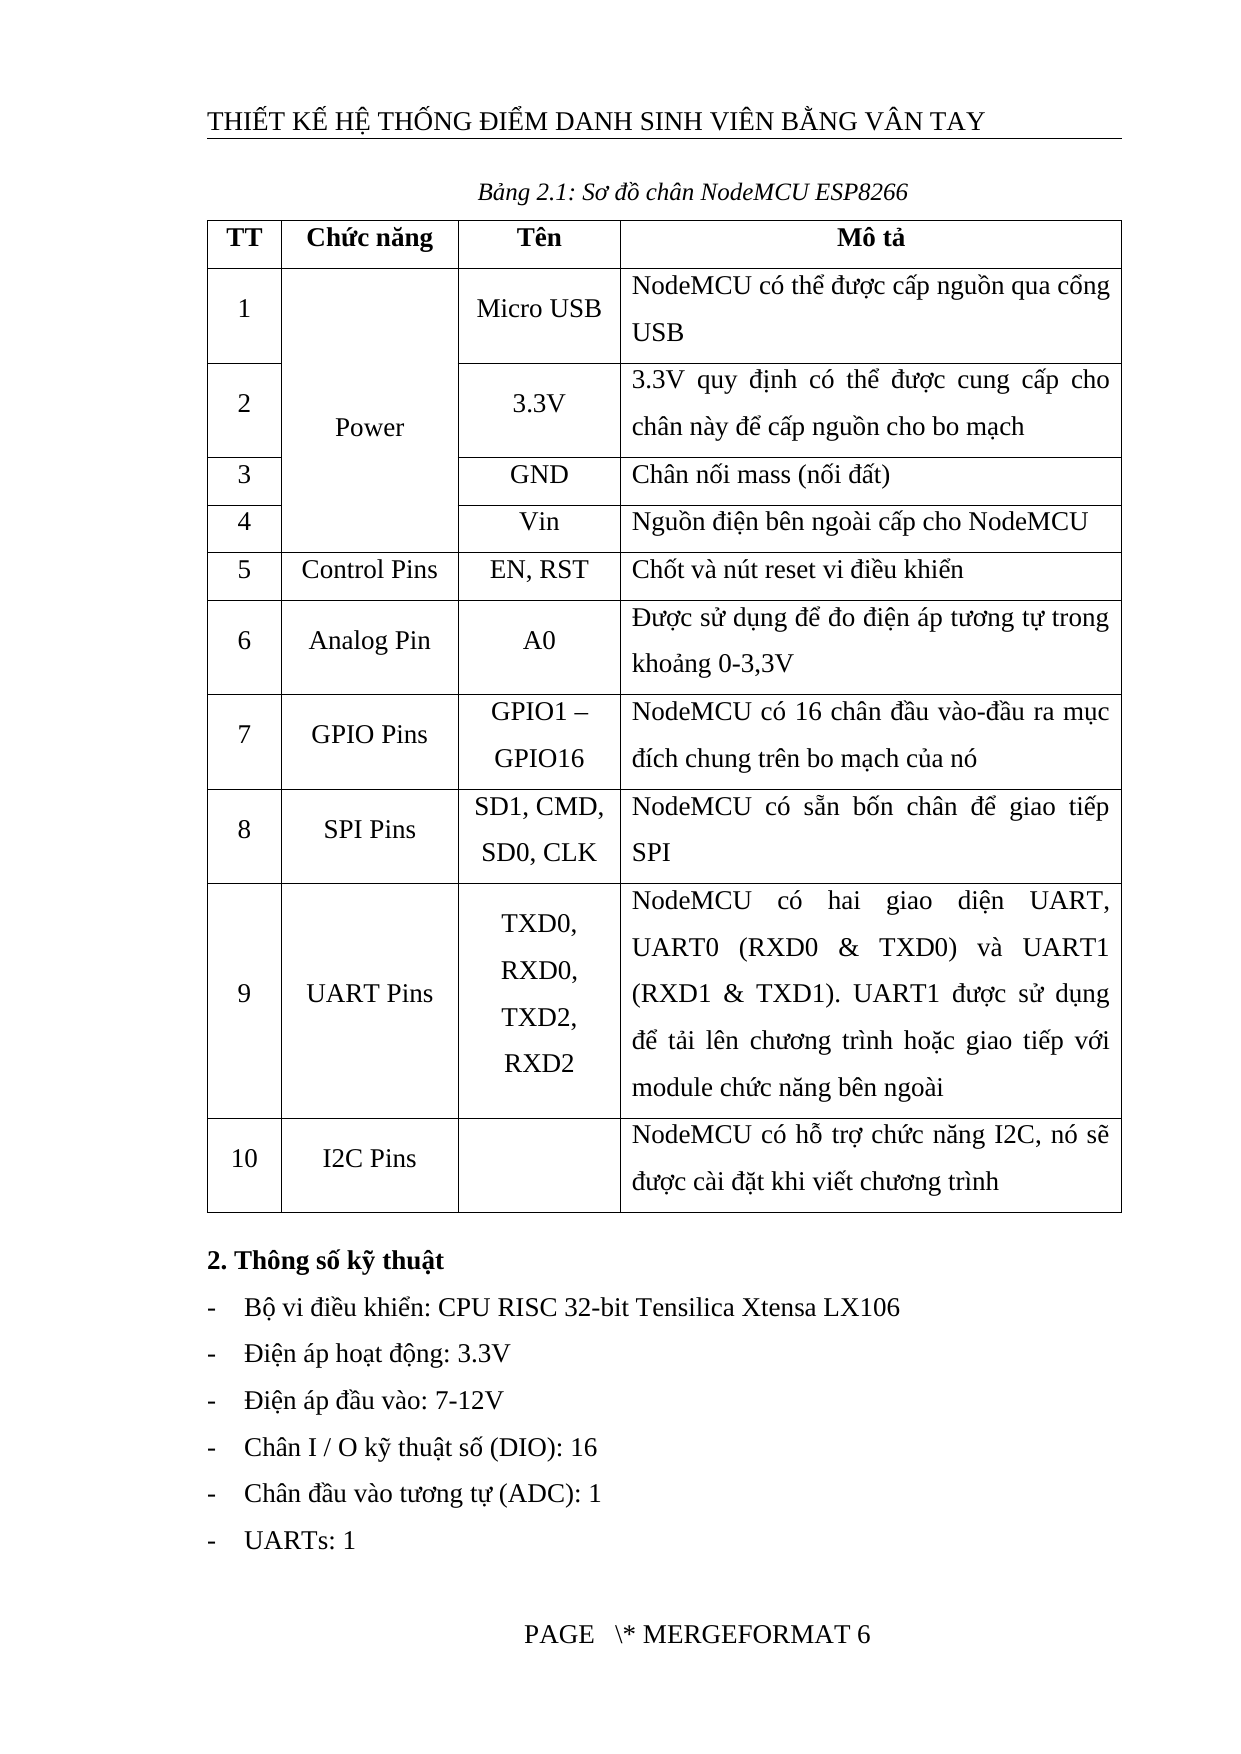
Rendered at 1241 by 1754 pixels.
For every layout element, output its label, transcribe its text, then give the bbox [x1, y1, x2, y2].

table_cell Control Pins [282, 553, 458, 600]
list Điện áp đầu vào: 7-12V [207, 1384, 1122, 1415]
table_cell Vin [459, 506, 620, 552]
table_cell EN, RST [459, 553, 620, 600]
table_cell I2C Pins [282, 1119, 458, 1212]
table_cell Chân nối mass (nối đất) [621, 458, 1121, 504]
list UARTs: 1 [207, 1524, 1122, 1555]
table_cell GPIO Pins [282, 695, 458, 789]
list Điện áp hoạt động: 3.3V [207, 1337, 1122, 1368]
table_cell NodeMCU có thể được cấp nguồn qua cổng USB [621, 269, 1121, 362]
table_header Chức năng [282, 221, 458, 268]
table_cell 3 [208, 458, 281, 504]
table_cell 2 [208, 364, 281, 457]
table_cell Analog Pin [282, 601, 458, 694]
table_cell TXD0, RXD0, TXD2, RXD2 [459, 884, 620, 1117]
table_header Tên [459, 221, 620, 268]
table_cell GPIO1 – GPIO16 [459, 695, 620, 789]
table_cell UART Pins [282, 884, 458, 1117]
table_cell 5 [208, 553, 281, 600]
table_header Mô tả [621, 221, 1121, 268]
table_cell 7 [208, 695, 281, 789]
table_cell SD1, CMD, SD0, CLK [459, 790, 620, 883]
list Bộ vi điều khiển: CPU RISC 32-bit Tensilica Xtensa LX106 [207, 1291, 1122, 1322]
table_cell NodeMCU có hỗ trợ chức năng I2C, nó sẽ được cài đặt khi viết chương trình [621, 1119, 1121, 1212]
list Chân đầu vào tương tự (ADC): 1 [207, 1477, 1122, 1508]
list Chân I / O kỹ thuật số (DIO): 16 [207, 1431, 1122, 1462]
table_cell NodeMCU có 16 chân đầu vào-đầu ra mục đích chung trên bo mạch của nó [621, 695, 1121, 789]
text 2. Thông số kỹ thuật [207, 1244, 1122, 1275]
table_cell SPI Pins [282, 790, 458, 883]
table_cell 8 [208, 790, 281, 883]
table_cell 3.3V quy định có thể được cung cấp cho chân này để cấp nguồn cho bo mạch [621, 364, 1121, 457]
table_cell [459, 1119, 620, 1212]
table_cell A0 [459, 601, 620, 694]
text Bảng 2.1: Sơ đồ chân NodeMCU ESP8266 [207, 177, 1122, 206]
table_cell Nguồn điện bên ngoài cấp cho NodeMCU [621, 506, 1121, 552]
table_cell 4 [208, 506, 281, 552]
table_cell 9 [208, 884, 281, 1117]
table_cell Chốt và nút reset vi điều khiển [621, 553, 1121, 600]
table_cell GND [459, 458, 620, 504]
table_cell 3.3V [459, 364, 620, 457]
table_cell Micro USB [459, 269, 620, 362]
table_cell 1 [208, 269, 281, 362]
table_cell NodeMCU có hai giao diện UART, UART0 (RXD0 & TXD0) và UART1 (RXD1 & TXD1). UART1 được sử dụng để tải lên chương trình hoặc giao tiếp với module chức năng bên ngoài [621, 884, 1121, 1117]
table_cell Được sử dụng để đo điện áp tương tự trong khoảng 0-3,3V [621, 601, 1121, 694]
table_cell NodeMCU có sẵn bốn chân để giao tiếp SPI [621, 790, 1121, 883]
table_cell Power [282, 269, 458, 552]
table_header TT [208, 221, 281, 268]
table_cell 10 [208, 1119, 281, 1212]
table_cell 6 [208, 601, 281, 694]
